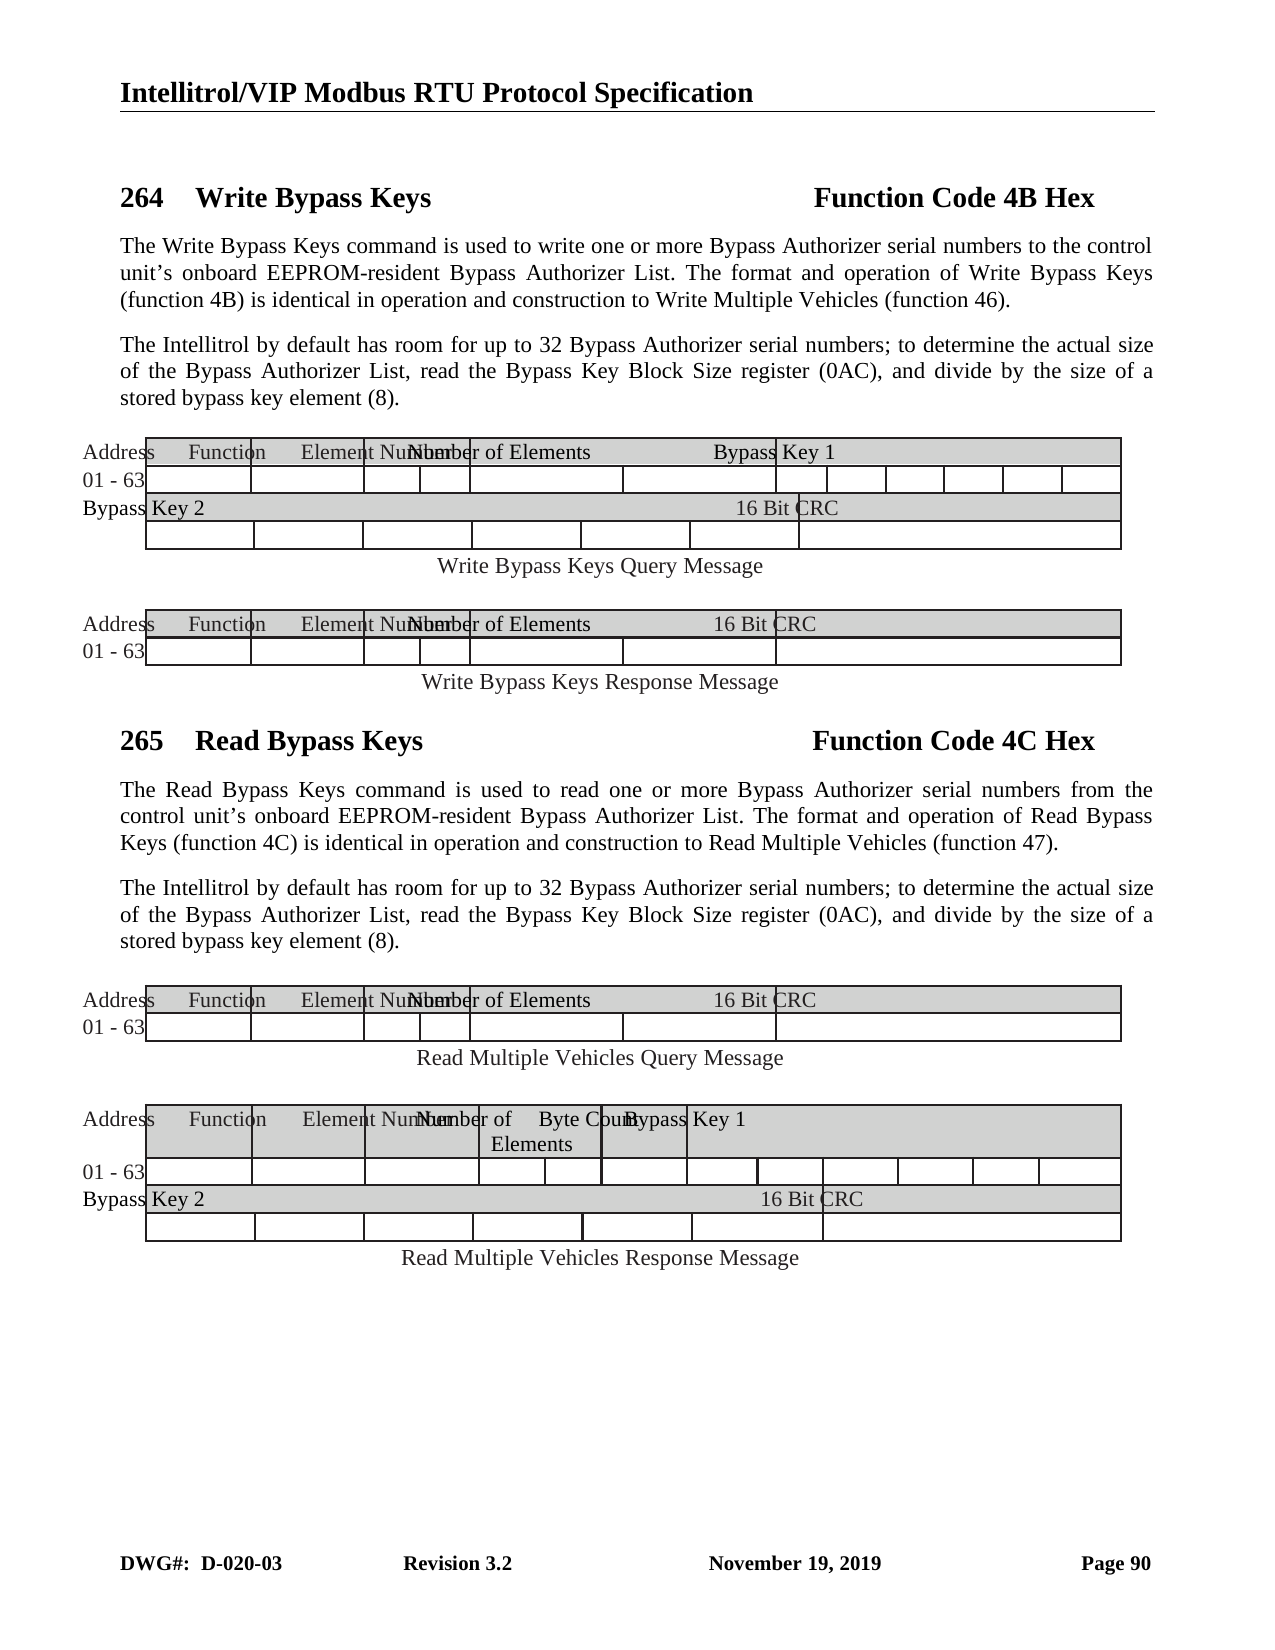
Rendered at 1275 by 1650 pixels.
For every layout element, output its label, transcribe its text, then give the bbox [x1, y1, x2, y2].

text Read Multiple Vehicles Response Message [82, 1244, 1117, 1270]
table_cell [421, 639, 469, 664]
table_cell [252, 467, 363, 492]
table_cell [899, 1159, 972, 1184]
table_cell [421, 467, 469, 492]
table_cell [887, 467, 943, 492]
text The Intellitrol by default has room for up to 32 Bypass Authorizer serial numbers; to determine the actual size of the Bypass Authorizer List, read the Bypass Key Block Size register (0AC), and divide by the size of a stored bypass key element (8). [120, 331, 1155, 410]
text The Write Bypass Keys command is used to write one or more Bypass Authorizer serial numbers to the control unit’s onboard EEPROM-resident Bypass Authorizer List. The format and operation of Write Bypass Keys (function 4B) is identical in operation and construction to Write Multiple Vehicles (function 46). [120, 232, 1155, 312]
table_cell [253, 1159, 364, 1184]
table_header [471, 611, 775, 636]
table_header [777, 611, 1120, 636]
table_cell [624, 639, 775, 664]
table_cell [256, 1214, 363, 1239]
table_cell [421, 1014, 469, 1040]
text Write Bypass Keys Query Message [82, 552, 1117, 578]
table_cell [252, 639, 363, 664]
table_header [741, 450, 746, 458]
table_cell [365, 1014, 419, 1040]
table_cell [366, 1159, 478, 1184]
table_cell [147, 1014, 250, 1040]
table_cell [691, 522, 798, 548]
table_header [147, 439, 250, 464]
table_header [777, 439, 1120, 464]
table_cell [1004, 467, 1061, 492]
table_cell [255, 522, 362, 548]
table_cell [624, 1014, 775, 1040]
text Read Multiple Vehicles Query Message [82, 1044, 1117, 1071]
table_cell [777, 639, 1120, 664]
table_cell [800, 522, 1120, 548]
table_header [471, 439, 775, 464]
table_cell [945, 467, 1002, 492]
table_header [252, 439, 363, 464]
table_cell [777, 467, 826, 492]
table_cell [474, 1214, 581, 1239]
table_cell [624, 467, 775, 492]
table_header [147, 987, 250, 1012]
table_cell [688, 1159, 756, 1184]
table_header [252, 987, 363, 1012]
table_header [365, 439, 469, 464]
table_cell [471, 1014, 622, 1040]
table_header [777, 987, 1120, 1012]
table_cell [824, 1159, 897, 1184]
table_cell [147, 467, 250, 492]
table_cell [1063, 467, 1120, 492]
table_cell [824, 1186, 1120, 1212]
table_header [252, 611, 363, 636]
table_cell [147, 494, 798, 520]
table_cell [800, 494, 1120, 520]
text The Read Bypass Keys command is used to read one or more Bypass Authorizer serial numbers from the control unit’s onboard EEPROM-resident Bypass Authorizer List. The format and operation of Read Bypass Keys (function 4C) is identical in operation and construction to Read Multiple Vehicles (function 47). [120, 776, 1155, 855]
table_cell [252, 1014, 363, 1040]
text The Intellitrol by default has room for up to 32 Bypass Authorizer serial numbers; to determine the actual size of the Bypass Authorizer List, read the Bypass Key Block Size register (0AC), and divide by the size of a stored bypass key element (8). [120, 874, 1155, 954]
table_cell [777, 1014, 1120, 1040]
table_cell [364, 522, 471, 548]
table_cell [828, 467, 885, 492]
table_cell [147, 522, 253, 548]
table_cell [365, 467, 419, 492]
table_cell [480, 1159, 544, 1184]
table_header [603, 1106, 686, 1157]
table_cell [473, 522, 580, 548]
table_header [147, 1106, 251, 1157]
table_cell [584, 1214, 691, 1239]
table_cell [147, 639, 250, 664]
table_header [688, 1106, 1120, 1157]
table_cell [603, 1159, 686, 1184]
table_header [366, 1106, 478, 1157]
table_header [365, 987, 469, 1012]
text Write Bypass Keys Response Message [82, 668, 1117, 695]
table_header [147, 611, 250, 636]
subtitle Read Bypass Keys Function Code 4C Hex [120, 723, 1155, 757]
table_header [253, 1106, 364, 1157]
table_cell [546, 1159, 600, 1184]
subtitle Write Bypass Keys Function Code 4B Hex [120, 180, 1155, 213]
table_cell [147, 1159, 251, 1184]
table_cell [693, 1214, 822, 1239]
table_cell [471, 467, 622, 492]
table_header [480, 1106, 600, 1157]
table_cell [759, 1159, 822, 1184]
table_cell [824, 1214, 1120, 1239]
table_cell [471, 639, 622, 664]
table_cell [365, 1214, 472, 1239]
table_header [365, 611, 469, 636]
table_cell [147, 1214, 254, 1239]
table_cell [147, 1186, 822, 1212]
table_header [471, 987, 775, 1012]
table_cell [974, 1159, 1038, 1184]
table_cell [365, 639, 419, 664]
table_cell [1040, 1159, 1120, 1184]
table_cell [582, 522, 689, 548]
